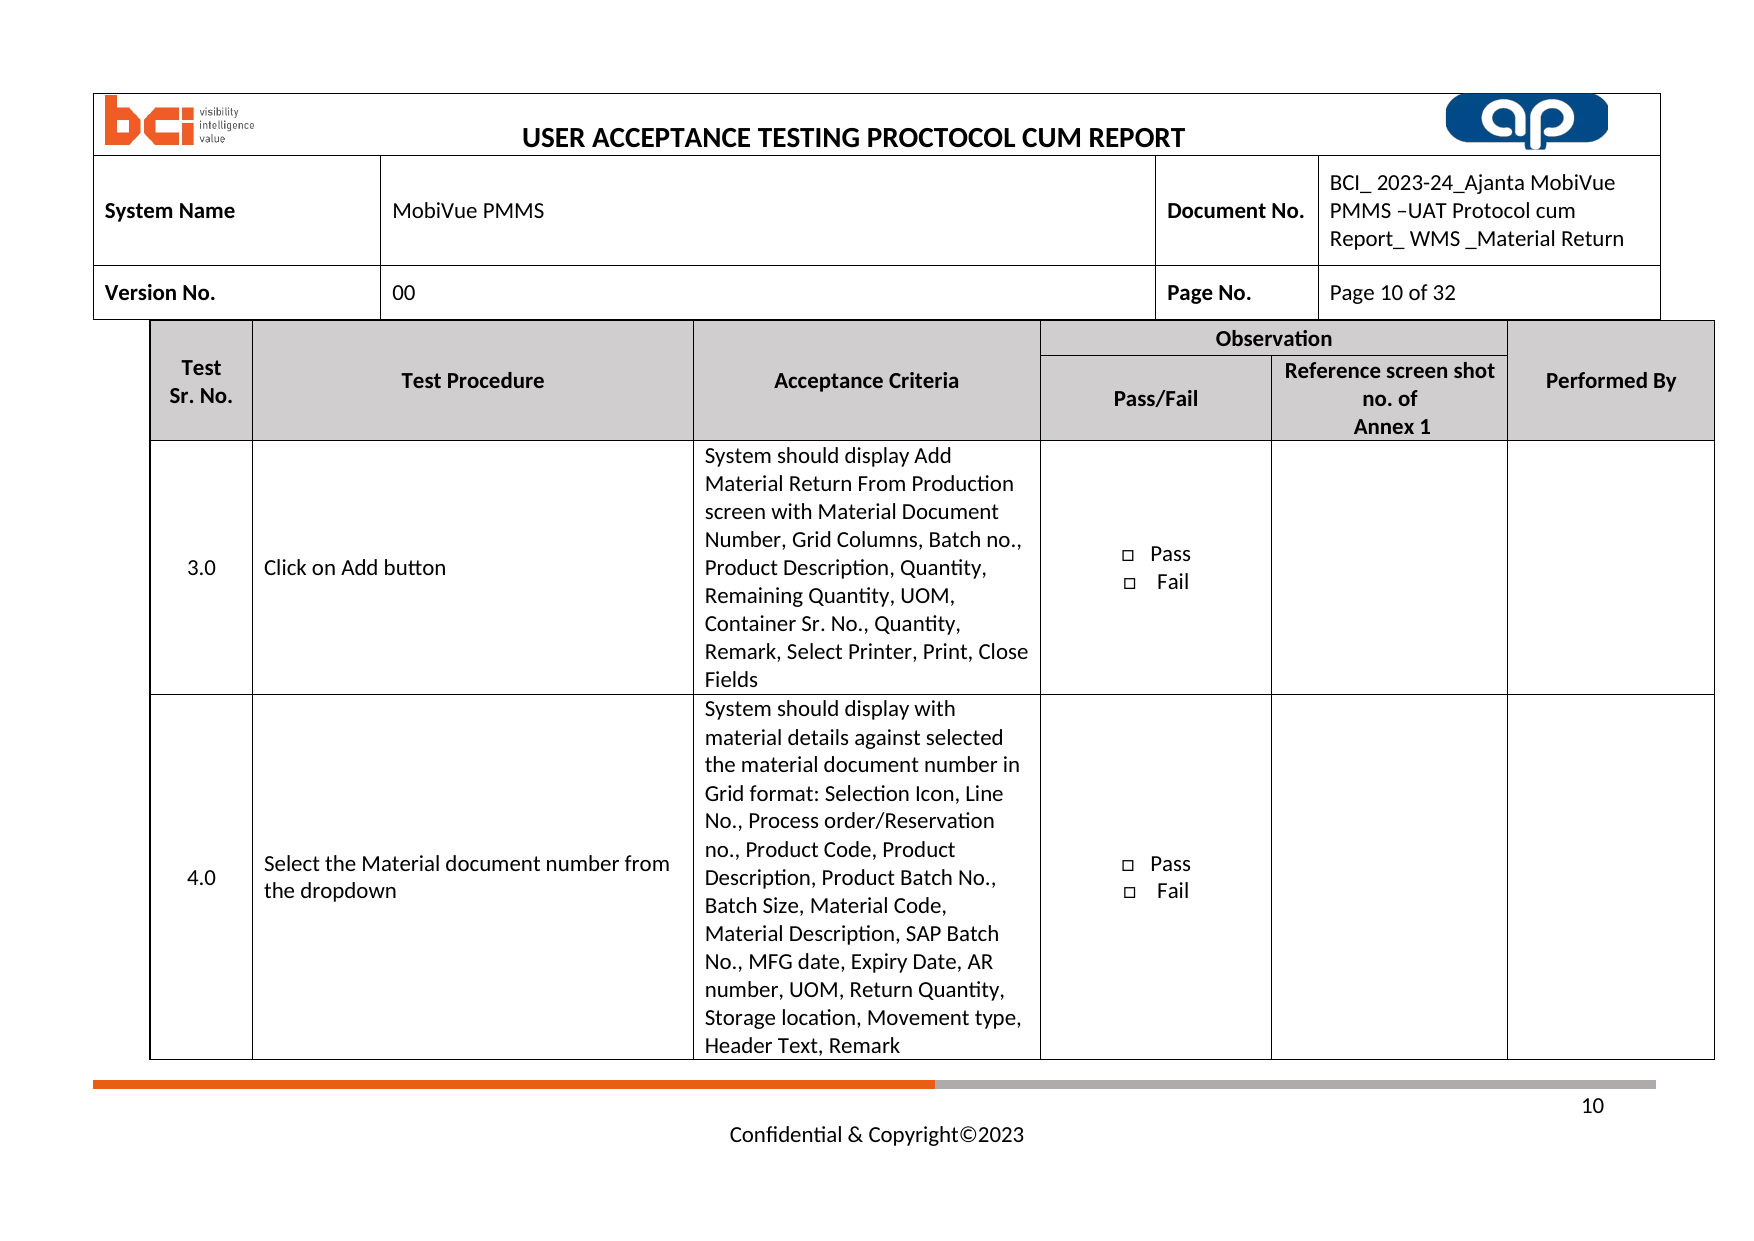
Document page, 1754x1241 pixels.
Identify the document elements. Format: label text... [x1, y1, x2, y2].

picture [1445, 93, 1559, 154]
table_cell [1272, 695, 1507, 1059]
table_header Observation [1041, 321, 1507, 355]
table_header Test Sr. No. [151, 321, 252, 440]
table_header Test Procedure [253, 321, 693, 440]
table_cell [1508, 695, 1714, 1059]
table_cell Click on Add button [253, 441, 693, 693]
table_cell 3.0 [151, 441, 252, 693]
table_cell □ Pass □ Fail [1041, 695, 1271, 1059]
table_cell □ Pass □ Fail [1041, 441, 1271, 693]
table_cell Reference screen shot no. of Annex 1 [1272, 356, 1507, 440]
table_cell 4.0 [151, 695, 252, 1059]
picture [105, 95, 262, 147]
table_cell [1508, 441, 1714, 693]
table_cell Pass/Fail [1041, 356, 1271, 440]
table_header Performed By [1508, 321, 1714, 440]
table_cell Select the Material document number from the dropdown [253, 695, 693, 1059]
table_cell System should display with material details against selected the material document number in Grid format: Selection Icon, Line No., Process order/Reservation no., Product Code, Product Description, Product Batch No., Batch Size, Material Code, Material Description, SAP Batch No., MFG date, Expiry Date, AR number, UOM, Return Quantity, Storage location, Movement type, Header Text, Remark [694, 695, 1040, 1059]
table_cell System should display Add Material Return From Production screen with Material Document Number, Grid Columns, Batch no., Product Description, Quantity, Remaining Quantity, UOM, Container Sr. No., Quantity, Remark, Select Printer, Print, Close Fields [694, 441, 1040, 693]
table_cell [1272, 441, 1507, 693]
table_header Acceptance Criteria [694, 321, 1040, 440]
